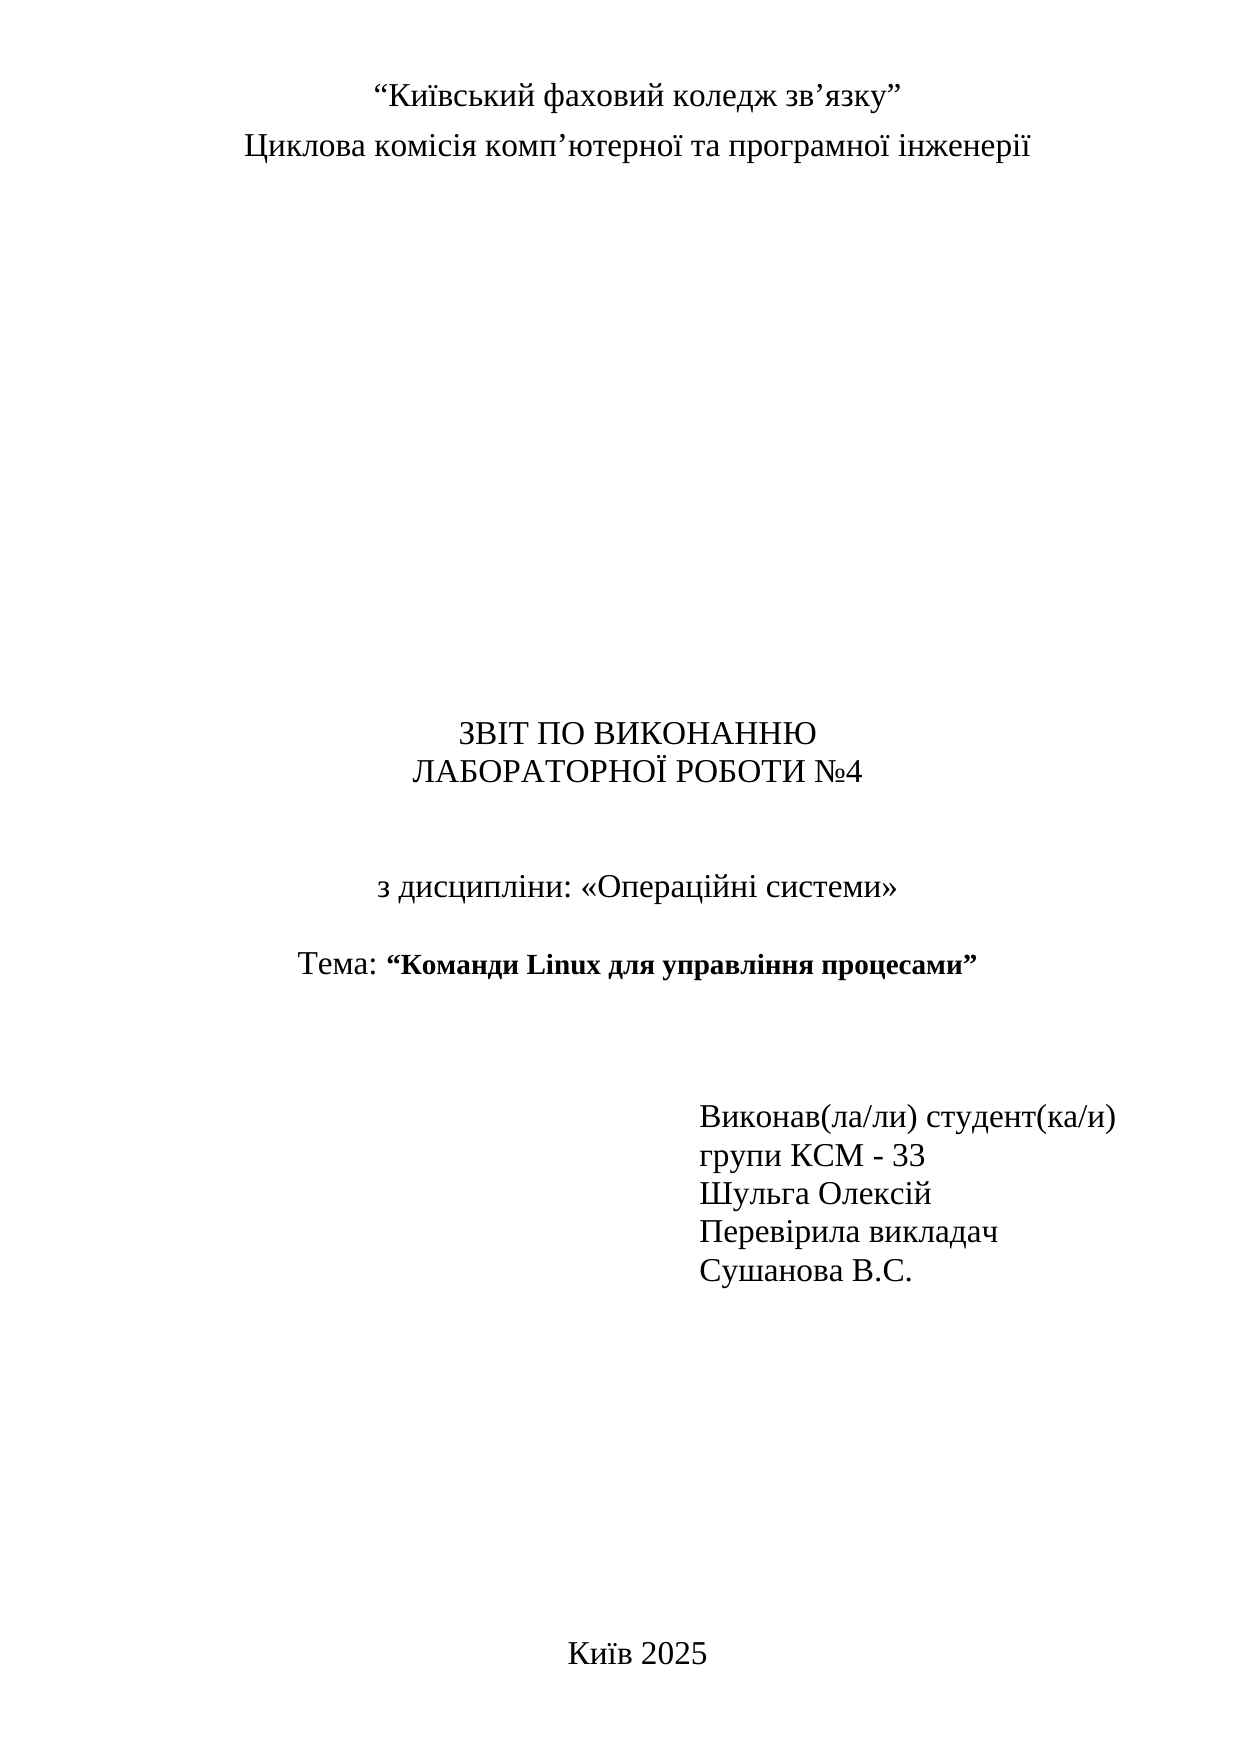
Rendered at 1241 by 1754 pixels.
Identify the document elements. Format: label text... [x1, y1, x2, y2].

text Циклова комісія комп’ютерної та програмної інженерії [94, 126, 1181, 164]
text Київ 2025 [94, 1480, 1181, 1672]
text з дисципліни: «Операційні системи» [94, 867, 1181, 905]
text ЗВІТ ПО ВИКОНАННЮ [94, 713, 1181, 752]
text Перевірила викладач [699, 1212, 1181, 1250]
text “Київський фаховий коледж зв’язку” [94, 75, 1181, 113]
text ЛАБОРАТОРНОЇ РОБОТИ №4 [94, 752, 1181, 790]
text Тема: “Команди Linux для управління процесами” [94, 943, 1181, 982]
text Шульга Олексій [699, 1173, 1181, 1212]
text групи КСМ - 33 [699, 1135, 1181, 1173]
text Сушанова В.С. [699, 1250, 1181, 1288]
text Виконав(ла/ли) студент(ка/и) [699, 1097, 1181, 1135]
